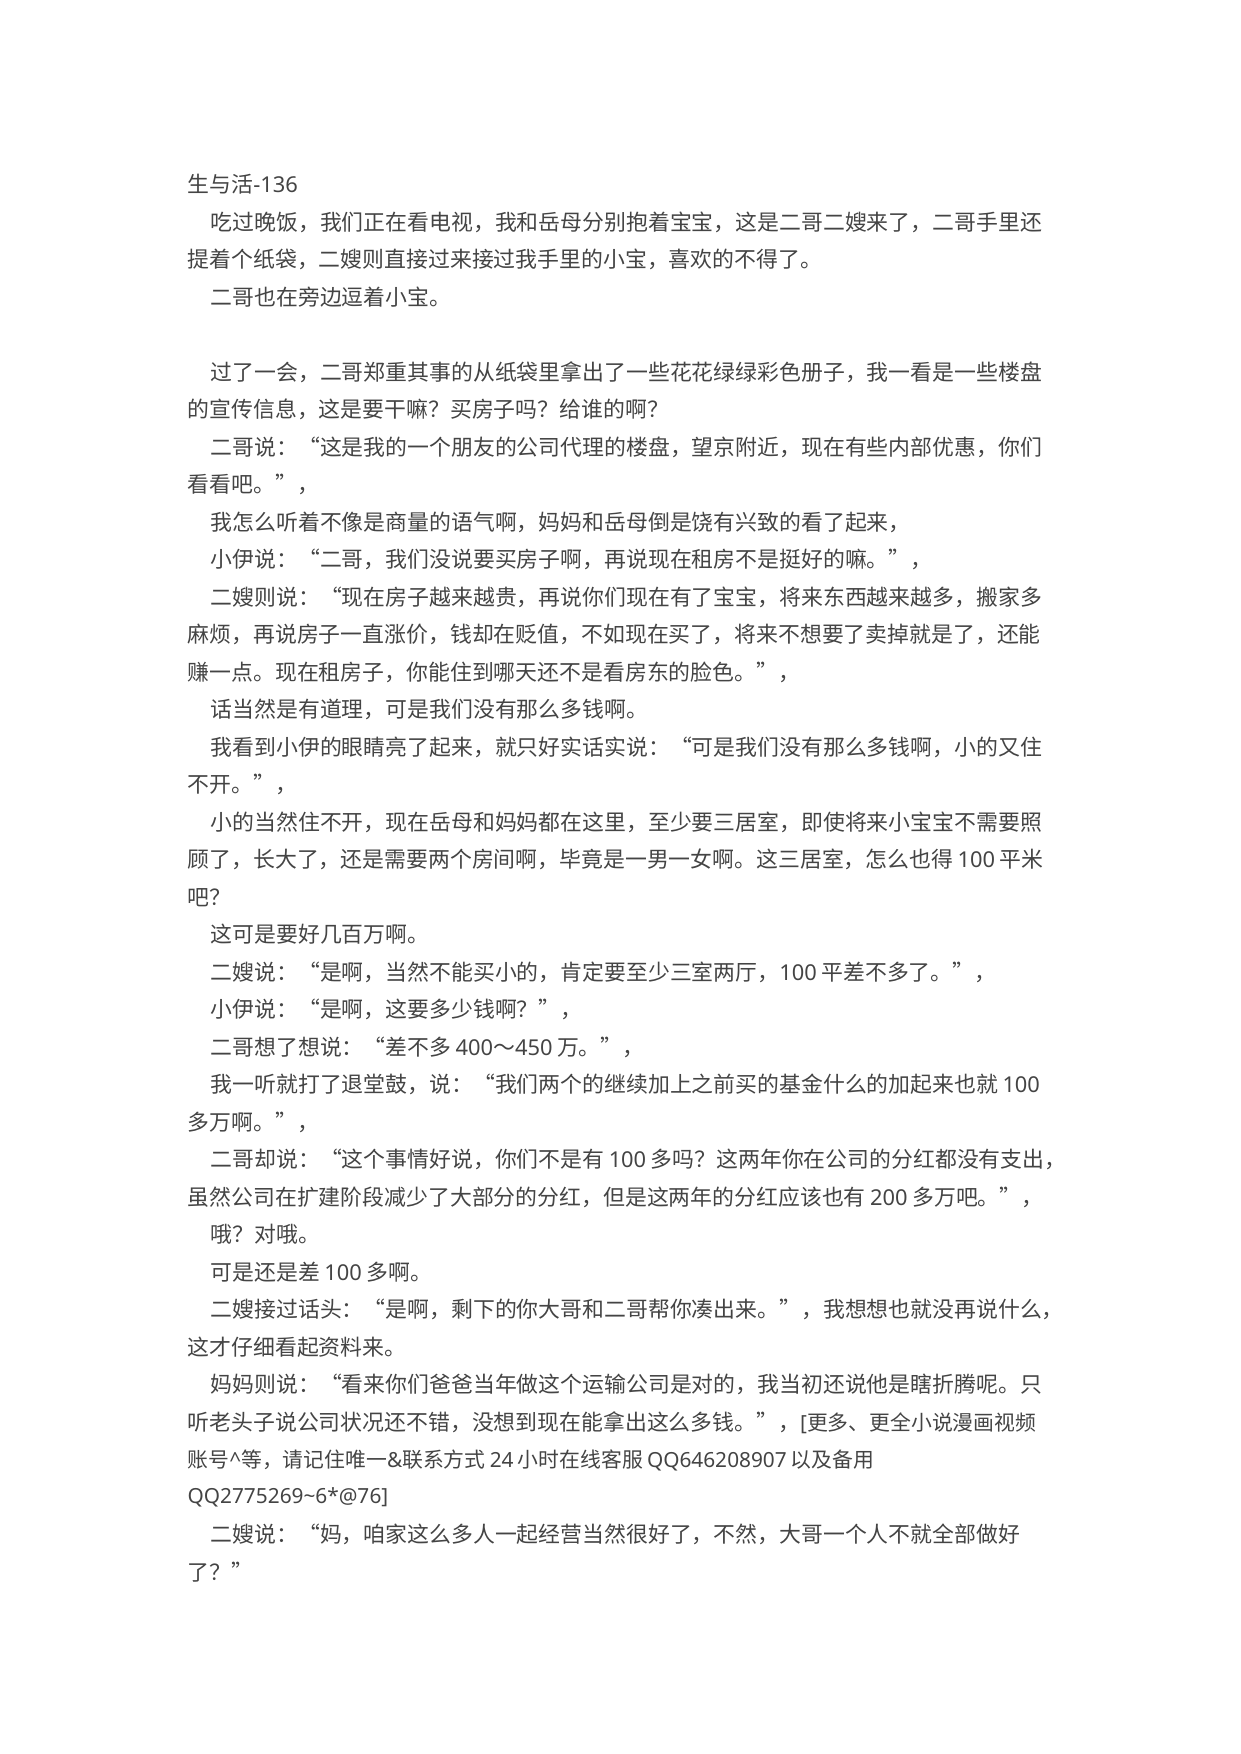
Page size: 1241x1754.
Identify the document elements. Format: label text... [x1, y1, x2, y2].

text 二嫂则说：“现在房子越来越贵，再说你们现在有了宝宝，将来东西越来越多，搬家多麻烦，再说房子一直涨价，钱却在贬值，不如现在买了，将来不想要了卖掉就是了，还能赚一点。现在租房子，你能住到哪天还不是看房东的脸色。”，( e" V- f3 l( Y) L [187, 577, 1053, 689]
text 我怎么听着不像是商量的语气啊，妈妈和岳母倒是饶有兴致的看了起来，9 U) W% V5 H! R [187, 502, 1053, 539]
text 妈妈则说：“看来你们爸爸当年做这个运输公司是对的，我当初还说他是瞎折腾呢。只听老头子说公司状况还不错，没想到现在能拿出这么多钱。”，[更多、更全小说漫画视频账号^等，请记住唯一&联系方式24小时在线客服QQ646208907以及备用QQ2775269~6*@76] [187, 1364, 1053, 1514]
text 二嫂说：“是啊，当然不能买小的，肯定要至少三室两厅，100平差不多了。”， [187, 952, 1053, 989]
text 哦？对哦。0 i, `( o$ y8 ]9 Z [187, 1214, 1053, 1252]
text 我一听就打了退堂鼓，说：“我们两个的继续加上之前买的基金什么的加起来也就100多万啊。”， [187, 1064, 1053, 1139]
text 这可是要好几百万啊。% h; r# \* L3 N; j- I [187, 914, 1053, 952]
text 二哥却说：“这个事情好说，你们不是有100多吗？这两年你在公司的分红都没有支出，虽然公司在扩建阶段减少了大部分的分红，但是这两年的分红应该也有200多万吧。”， [187, 1139, 1053, 1214]
text 过了一会，二哥郑重其事的从纸袋里拿出了一些花花绿绿彩色册子，我一看是一些楼盘的宣传信息，这是要干嘛？买房子吗？给谁的啊？ [187, 352, 1053, 427]
text 可是还是差100多啊。 [187, 1252, 1053, 1289]
text 吃过晚饭，我们正在看电视，我和岳母分别抱着宝宝，这是二哥二嫂来了，二哥手里还提着个纸袋，二嫂则直接过来接过我手里的小宝，喜欢的不得了。 [187, 202, 1053, 277]
text 二嫂说：“妈，咱家这么多人一起经营当然很好了，不然，大哥一个人不就全部做好了？” [187, 1514, 1053, 1589]
text 小的当然住不开，现在岳母和妈妈都在这里，至少要三居室，即使将来小宝宝不需要照顾了，长大了，还是需要两个房间啊，毕竟是一男一女啊。这三居室，怎么也得100平米吧？7 g7 I* [, }' D1 w [187, 802, 1053, 914]
text 二哥也在旁边逗着小宝。' W' H5 u9 W3 C" U; A* c[一次购买，终身免%费更^新，缺失章节等，请记住唯一联系方式24小时&在线客服QQ~64*6208907以及备用QQ2775269676] [187, 277, 1053, 352]
text 二哥想了想说：“差不多400～450万。”，( L2 o% X0 x9 V4 B4 X) N5 ? [187, 1027, 1053, 1064]
text 话当然是有道理，可是我们没有那么多钱啊。! ^4 M/ w2 m9 Q6 V' D" Z6 U; d [187, 689, 1053, 727]
text 二嫂接过话头：“是啊，剩下的你大哥和二哥帮你凑出来。”，我想想也就没再说什么，这才仔细看起资料来。 [187, 1289, 1053, 1364]
text 小伊说：“二哥，我们没说要买房子啊，再说现在租房不是挺好的嘛。”，: `# w: r' y# |7 Z [187, 539, 1053, 577]
text 我看到小伊的眼睛亮了起来，就只好实话实说：“可是我们没有那么多钱啊，小的又住不开。”， [187, 727, 1053, 802]
text 生与活-136: J9 R3 W' _& u P/ t1 Y9 X [187, 164, 1053, 202]
text 二哥说：“这是我的一个朋友的公司代理的楼盘，望京附近，现在有些内部优惠，你们看看吧。”，6 S o D4 }2 f! T [187, 427, 1053, 502]
text 小伊说：“是啊，这要多少钱啊？”，2 X% s; l V+ `2 g; S$ ^ [187, 989, 1053, 1027]
